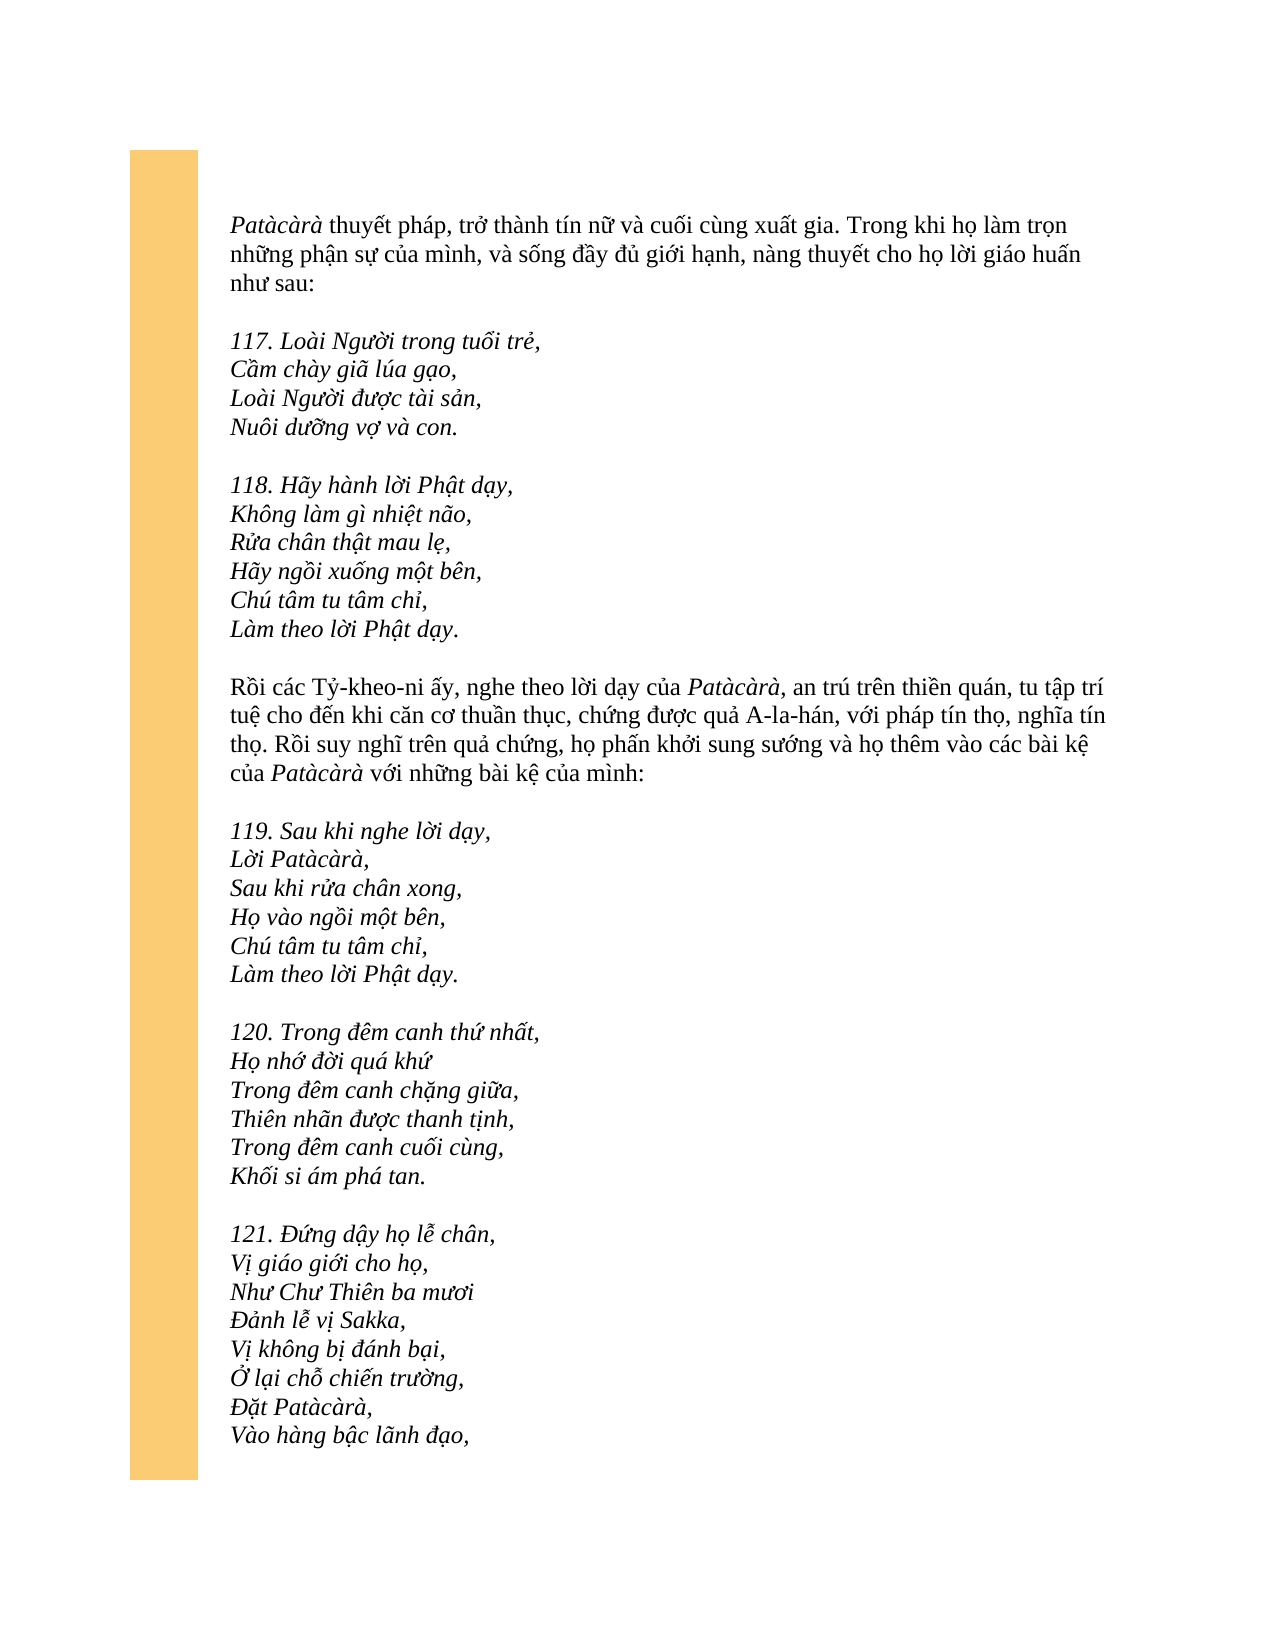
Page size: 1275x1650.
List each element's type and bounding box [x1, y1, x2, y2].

table_header [130, 150, 198, 1480]
table_header [199, 150, 1145, 1480]
